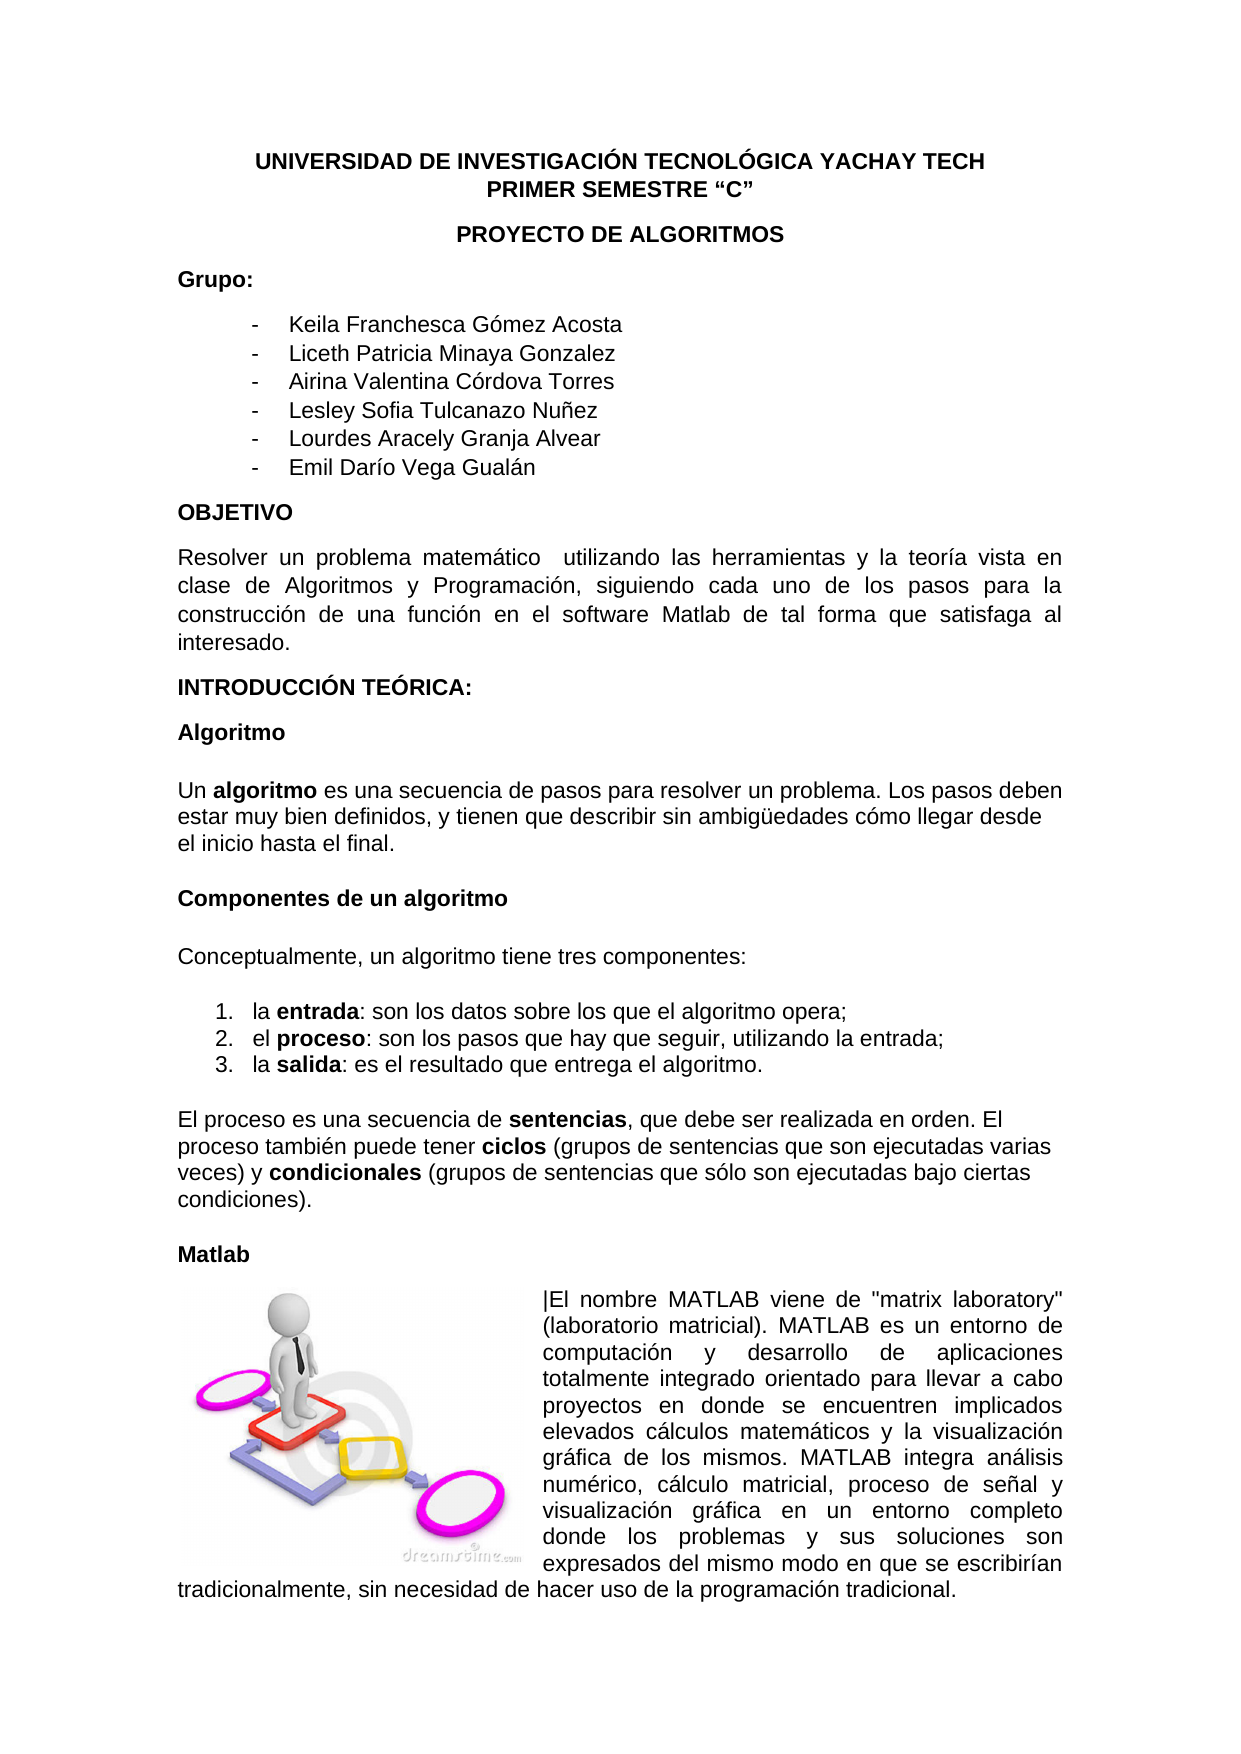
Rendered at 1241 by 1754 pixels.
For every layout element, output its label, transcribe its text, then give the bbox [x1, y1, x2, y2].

text Resolver un problema matemático utilizando las herramientas y la teoría vista en clase de Algoritmos y Programación, siguiendo cada uno de los pasos para la construcción de una función en el software Matlab de tal forma que satisfaga al interesado. [177, 544, 1063, 655]
list Lourdes Aracely Granja Alvear [251, 425, 1063, 451]
list Emil Darío Vega Gualán [251, 453, 1063, 480]
list Lesley Sofia Tulcanazo Nuñez [251, 397, 1063, 423]
text UNIVERSIDAD DE INVESTIGACIÓN TECNOLÓGICA YACHAY TECH [177, 148, 1063, 174]
picture [181, 1287, 524, 1566]
text Algoritmo [177, 719, 1063, 746]
list la salida: es el resultado que entrega el algoritmo. [215, 1051, 1063, 1077]
text Conceptualmente, un algoritmo tiene tres componentes: [177, 943, 1063, 969]
list la entrada: son los datos sobre los que el algoritmo opera; [215, 998, 1063, 1024]
text PRIMER SEMESTRE “C” [177, 176, 1063, 202]
list Liceth Patricia Minaya Gonzalez [251, 340, 1063, 366]
text INTRODUCCIÓN TEÓRICA: [177, 674, 1063, 701]
text Un algoritmo es una secuencia de pasos para resolver un problema. Los pasos deben estar muy bien definidos, y tienen que describir sin ambigüedades cómo llegar desde el inicio hasta el final. [177, 777, 1063, 856]
list Keila Franchesca Gómez Acosta [251, 311, 1063, 338]
text Grupo: [177, 266, 1063, 293]
subtitle Componentes de un algoritmo [177, 885, 1063, 911]
text PROYECTO DE ALGORITMOS [177, 221, 1063, 247]
text El proceso es una secuencia de sentencias, que debe ser realizada en orden. El proceso también puede tener ciclos (grupos de sentencias que son ejecutadas varias veces) y condicionales (grupos de sentencias que sólo son ejecutadas bajo ciertas condiciones). [177, 1106, 1063, 1212]
list Airina Valentina Córdova Torres [251, 368, 1063, 394]
list el proceso: son los pasos que hay que seguir, utilizando la entrada; [215, 1024, 1063, 1051]
text OBJETIVO [177, 499, 1063, 525]
text Matlab [177, 1241, 1063, 1267]
